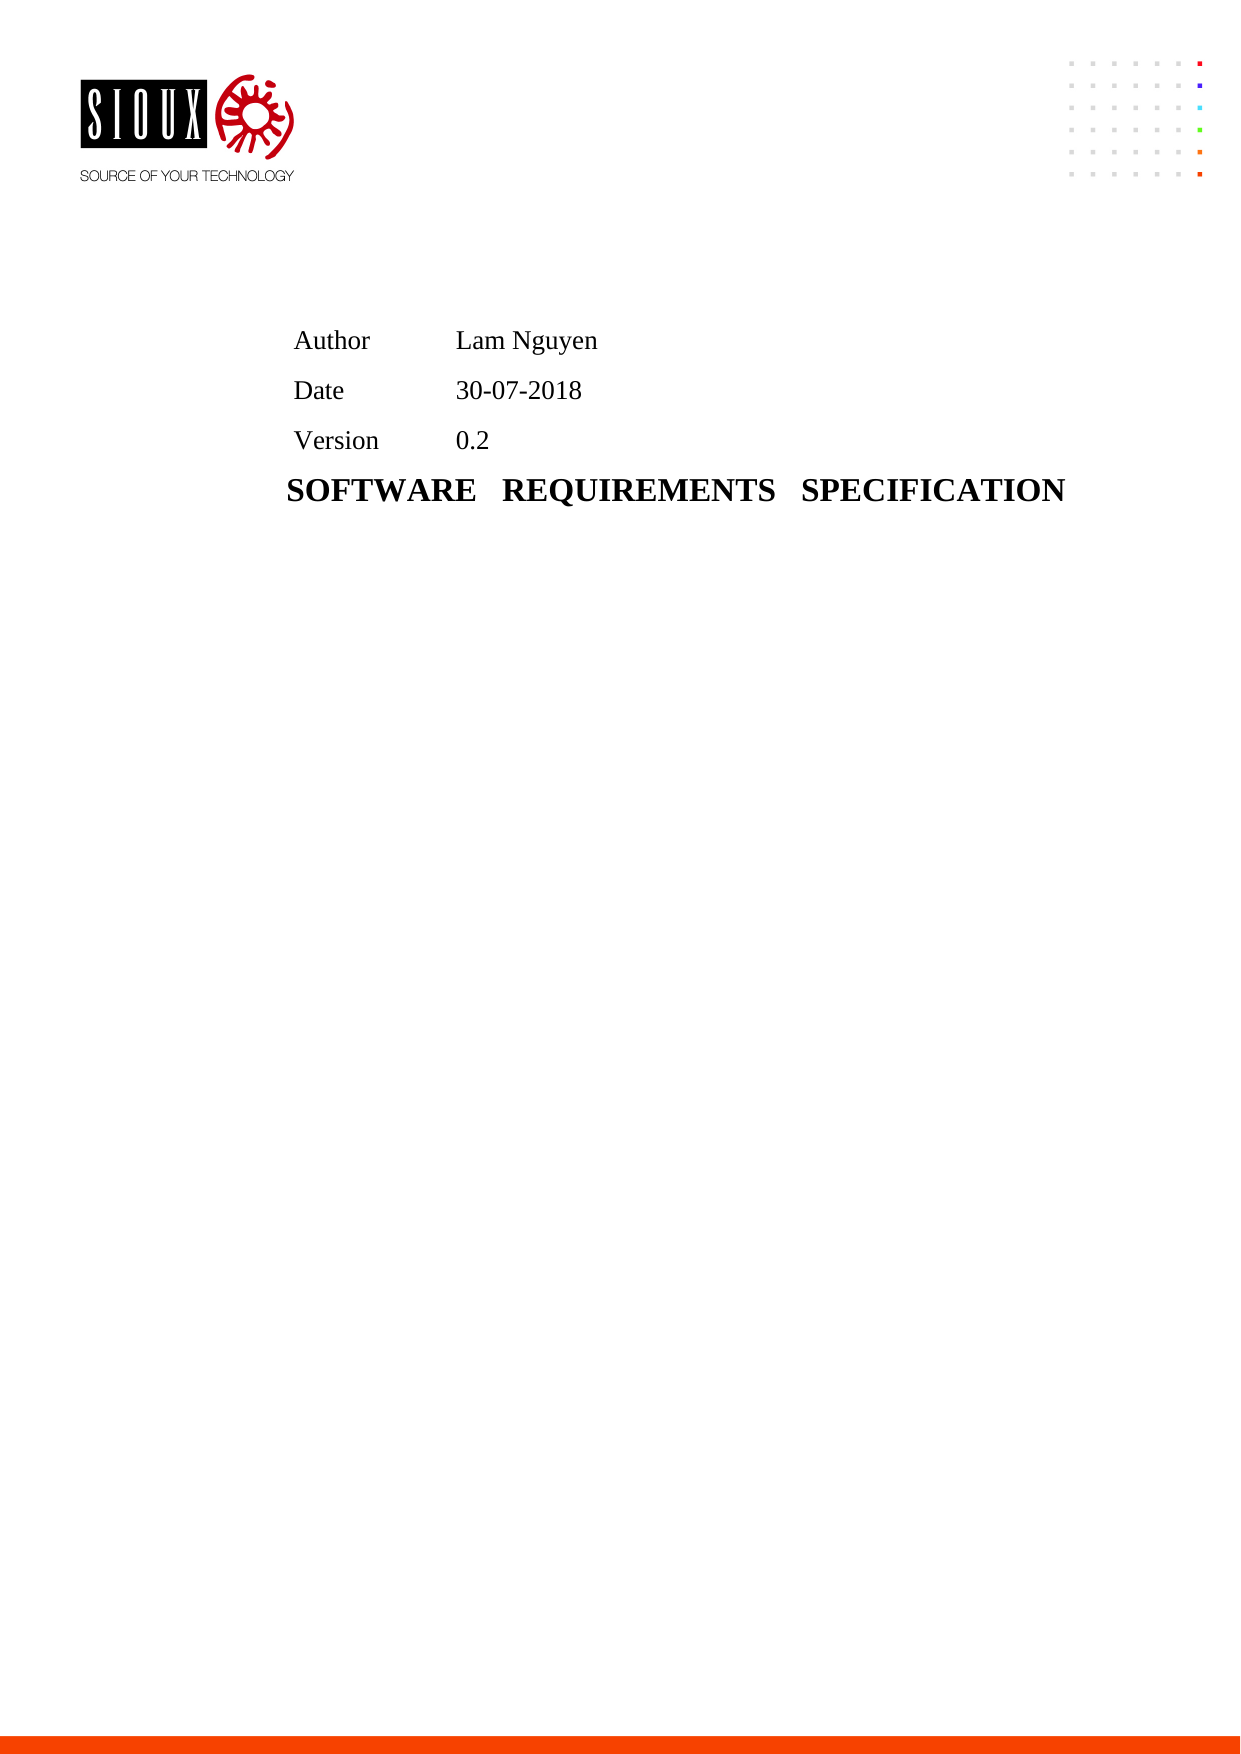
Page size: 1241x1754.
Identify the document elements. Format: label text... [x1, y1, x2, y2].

table_header Lam Nguyen [444, 324, 1064, 374]
table_cell 0.2 [444, 424, 1064, 463]
picture [0, 0, 1241, 1754]
table_cell Date [281, 374, 444, 424]
table_header Author [281, 324, 444, 374]
table_cell Version [281, 424, 444, 463]
table_cell 30-07-2018 [444, 374, 1064, 424]
